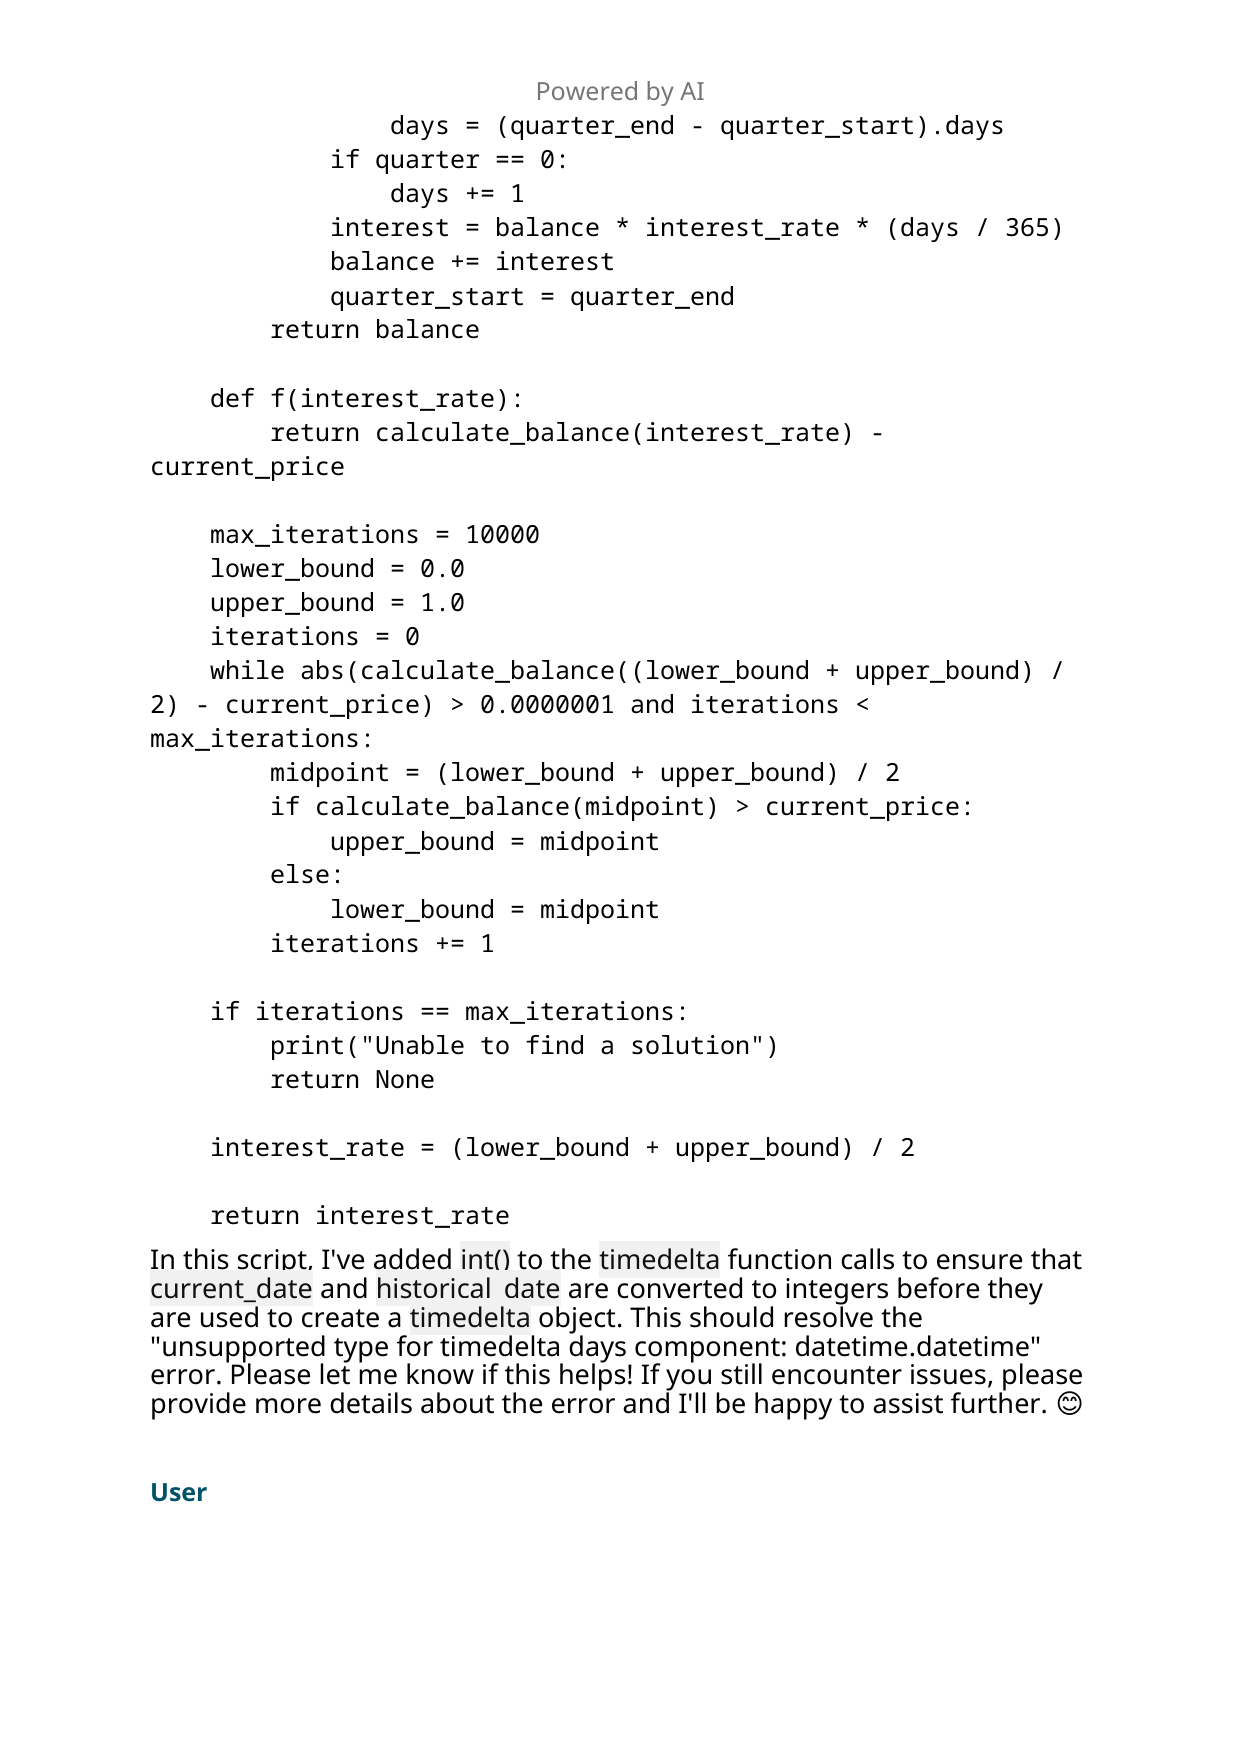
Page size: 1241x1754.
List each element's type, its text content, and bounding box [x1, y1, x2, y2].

text In this script, I've added int() to the timedelta function calls to ensure that current_date and historical_date are converted to integers before they are used to create a timedelta object. This should resolve the "unsupported type for timedelta days component: datetime.datetime" error. Please let me know if this helps! If you still encounter issues, please provide more details about the error and I'll be happy to assist further. 😊 [150, 1247, 1090, 1419]
text if calculate_balance(midpoint) > current_price: [150, 789, 1090, 823]
text upper_bound = midpoint [150, 823, 1090, 857]
text return balance [150, 312, 1090, 346]
text midpoint = (lower_bound + upper_bound) / 2 [150, 755, 1090, 789]
text else: [150, 857, 1090, 891]
title User [150, 1478, 1090, 1507]
text lower_bound = midpoint [150, 891, 1090, 925]
text balance += interest [150, 244, 1090, 278]
text return calculate_balance(interest_rate) - current_price [150, 414, 1090, 482]
text if quarter == 0: [150, 142, 1090, 176]
text upper_bound = 1.0 [150, 585, 1090, 619]
text interest = balance * interest_rate * (days / 365) [150, 210, 1090, 244]
text quarter_start = quarter_end [150, 278, 1090, 312]
text lower_bound = 0.0 [150, 551, 1090, 585]
text days += 1 [150, 176, 1090, 210]
text return interest_rate [150, 1198, 1090, 1232]
text if iterations == max_iterations: [150, 993, 1090, 1027]
text iterations += 1 [150, 925, 1090, 959]
text return None [150, 1062, 1090, 1096]
text while abs(calculate_balance((lower_bound + upper_bound) / 2) - current_price) > 0.0000001 and iterations < max_iterations: [150, 653, 1090, 755]
text interest_rate = (lower_bound + upper_bound) / 2 [150, 1130, 1090, 1164]
text print("Unable to find a solution") [150, 1027, 1090, 1062]
text iterations = 0 [150, 619, 1090, 653]
text def f(interest_rate): [150, 380, 1090, 414]
text days = (quarter_end - quarter_start).days [150, 108, 1090, 142]
text max_iterations = 10000 [150, 517, 1090, 551]
